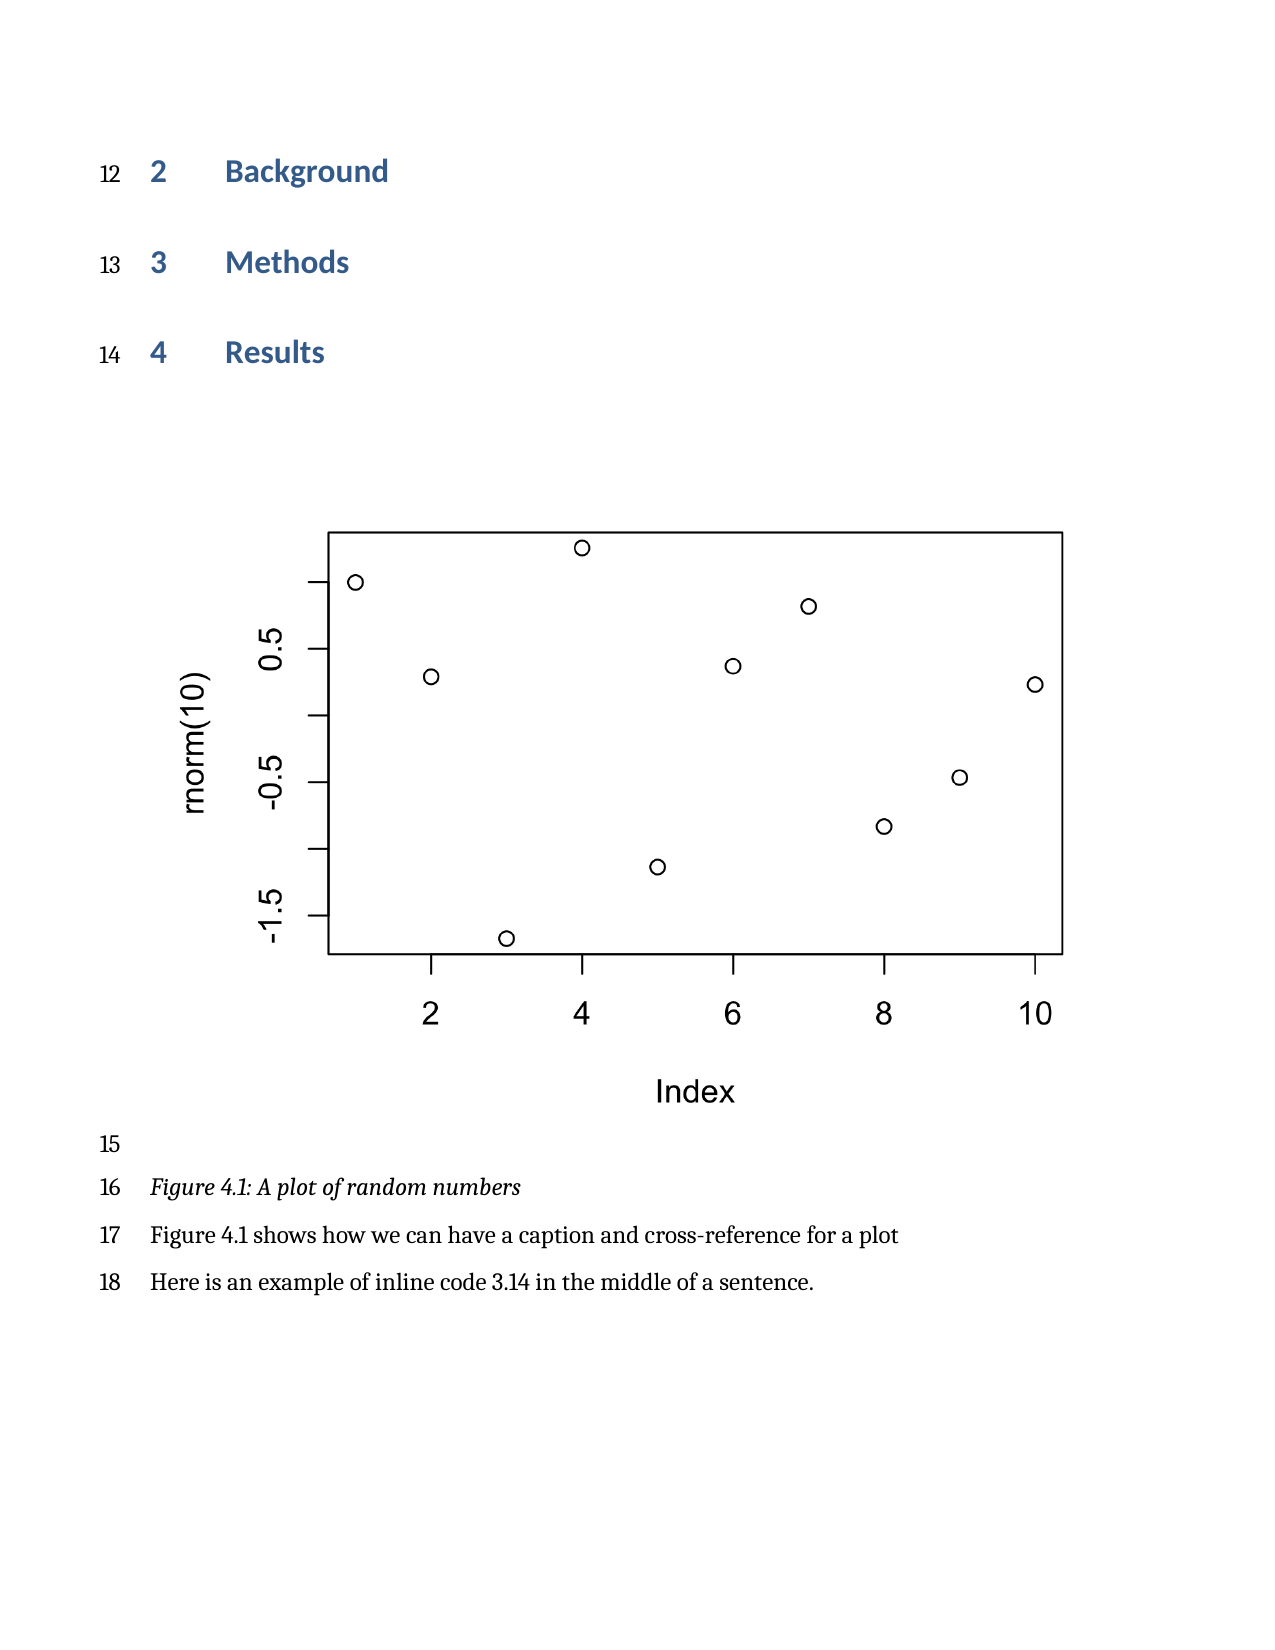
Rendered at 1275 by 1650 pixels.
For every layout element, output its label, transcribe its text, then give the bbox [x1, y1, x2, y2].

text Figure 4.1 shows how we can have a caption and cross-reference for a plot [150, 1221, 1125, 1249]
subtitle 2 Background [150, 150, 1125, 191]
text Here is an example of inline code 3.14 in the middle of a sentence. [150, 1268, 1125, 1297]
picture [168, 372, 1144, 1153]
subtitle 4 Results [150, 331, 1125, 372]
subtitle 3 Methods [150, 241, 1125, 281]
text Figure 4.1: A plot of random numbers [150, 1173, 1125, 1202]
